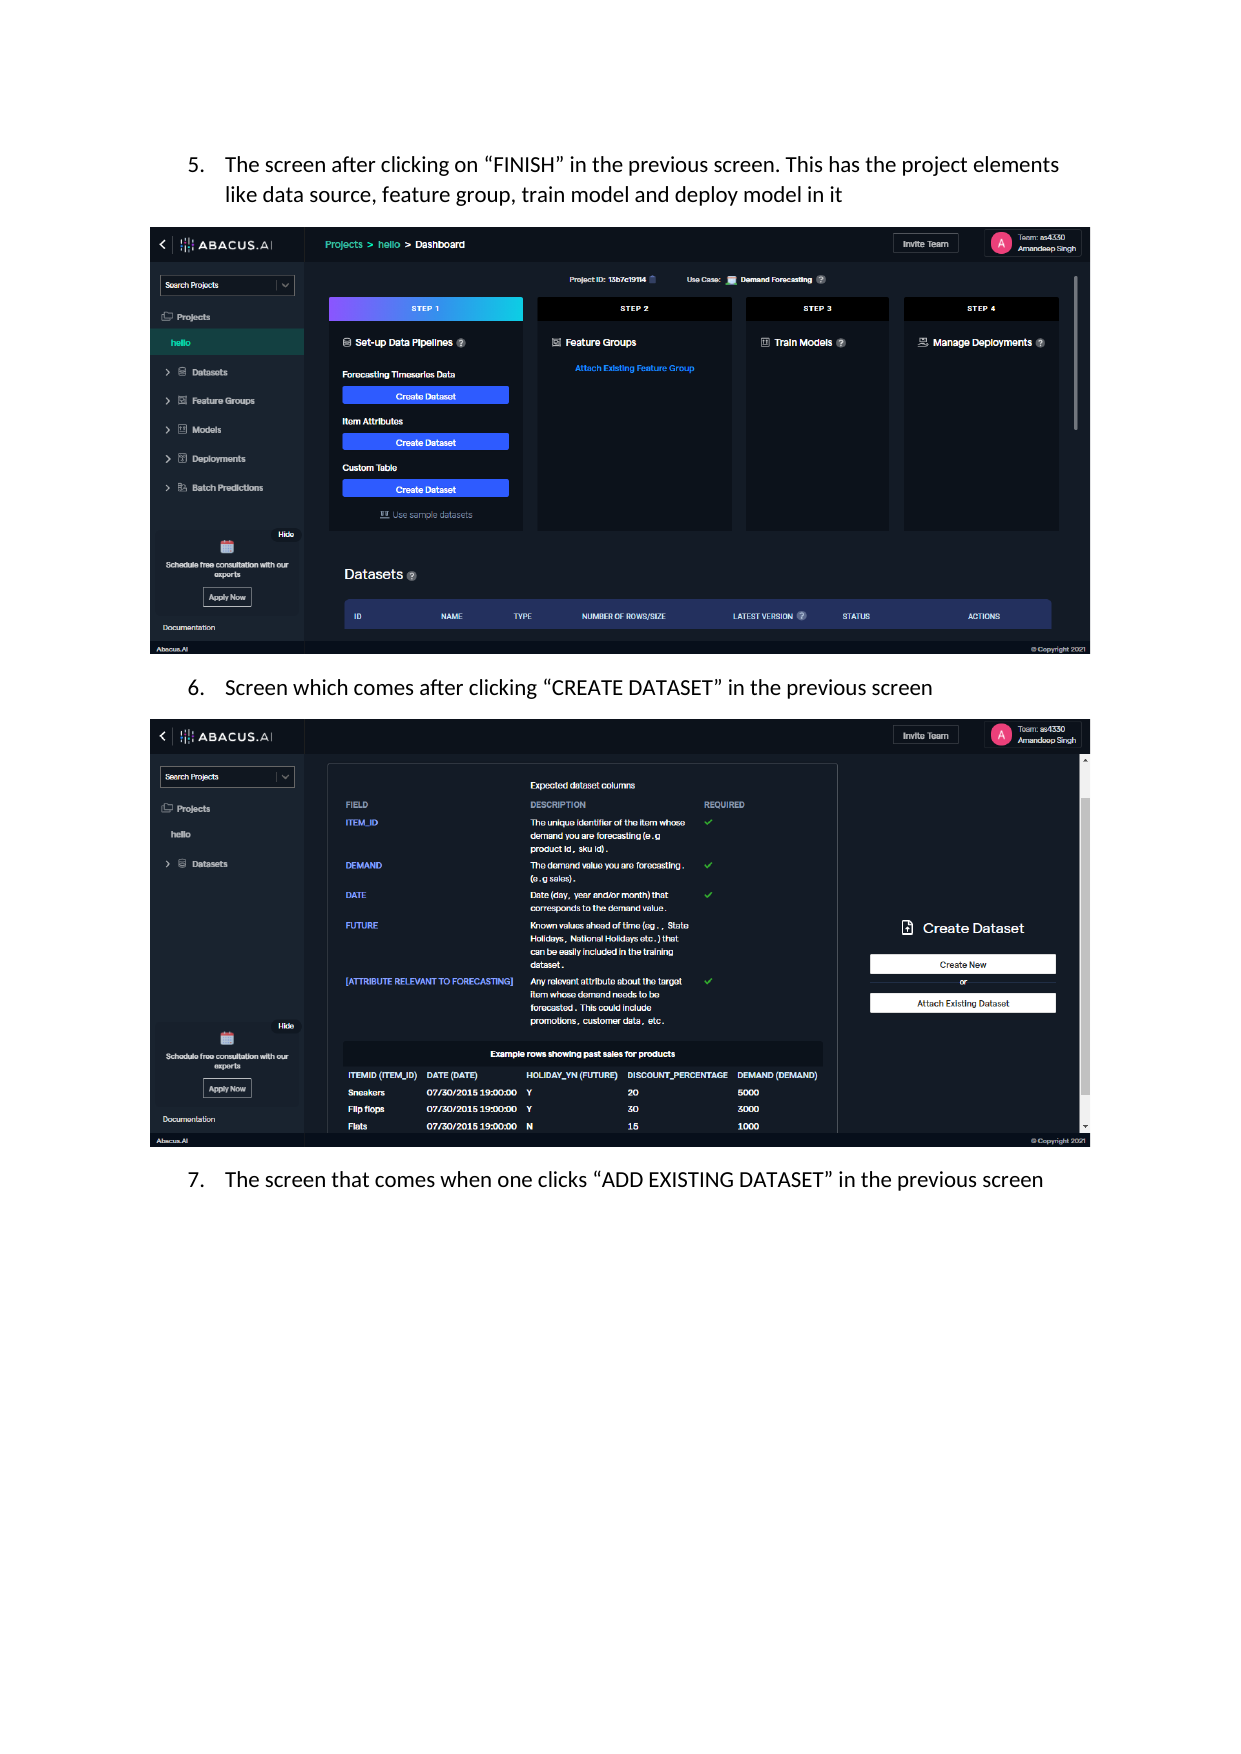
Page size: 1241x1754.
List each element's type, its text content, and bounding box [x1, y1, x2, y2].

list Screen which comes after clicking “CREATE DATASET” in the previous screen [187, 673, 1090, 701]
picture [150, 227, 1091, 654]
list The screen after clicking on “FINISH” in the previous screen. This has the project elements like data source, feature group, train model and deploy model in it [187, 150, 1090, 208]
picture [150, 719, 1091, 1147]
list The screen that comes when one clicks “ADD EXISTING DATASET” in the previous screen [187, 1165, 1090, 1193]
